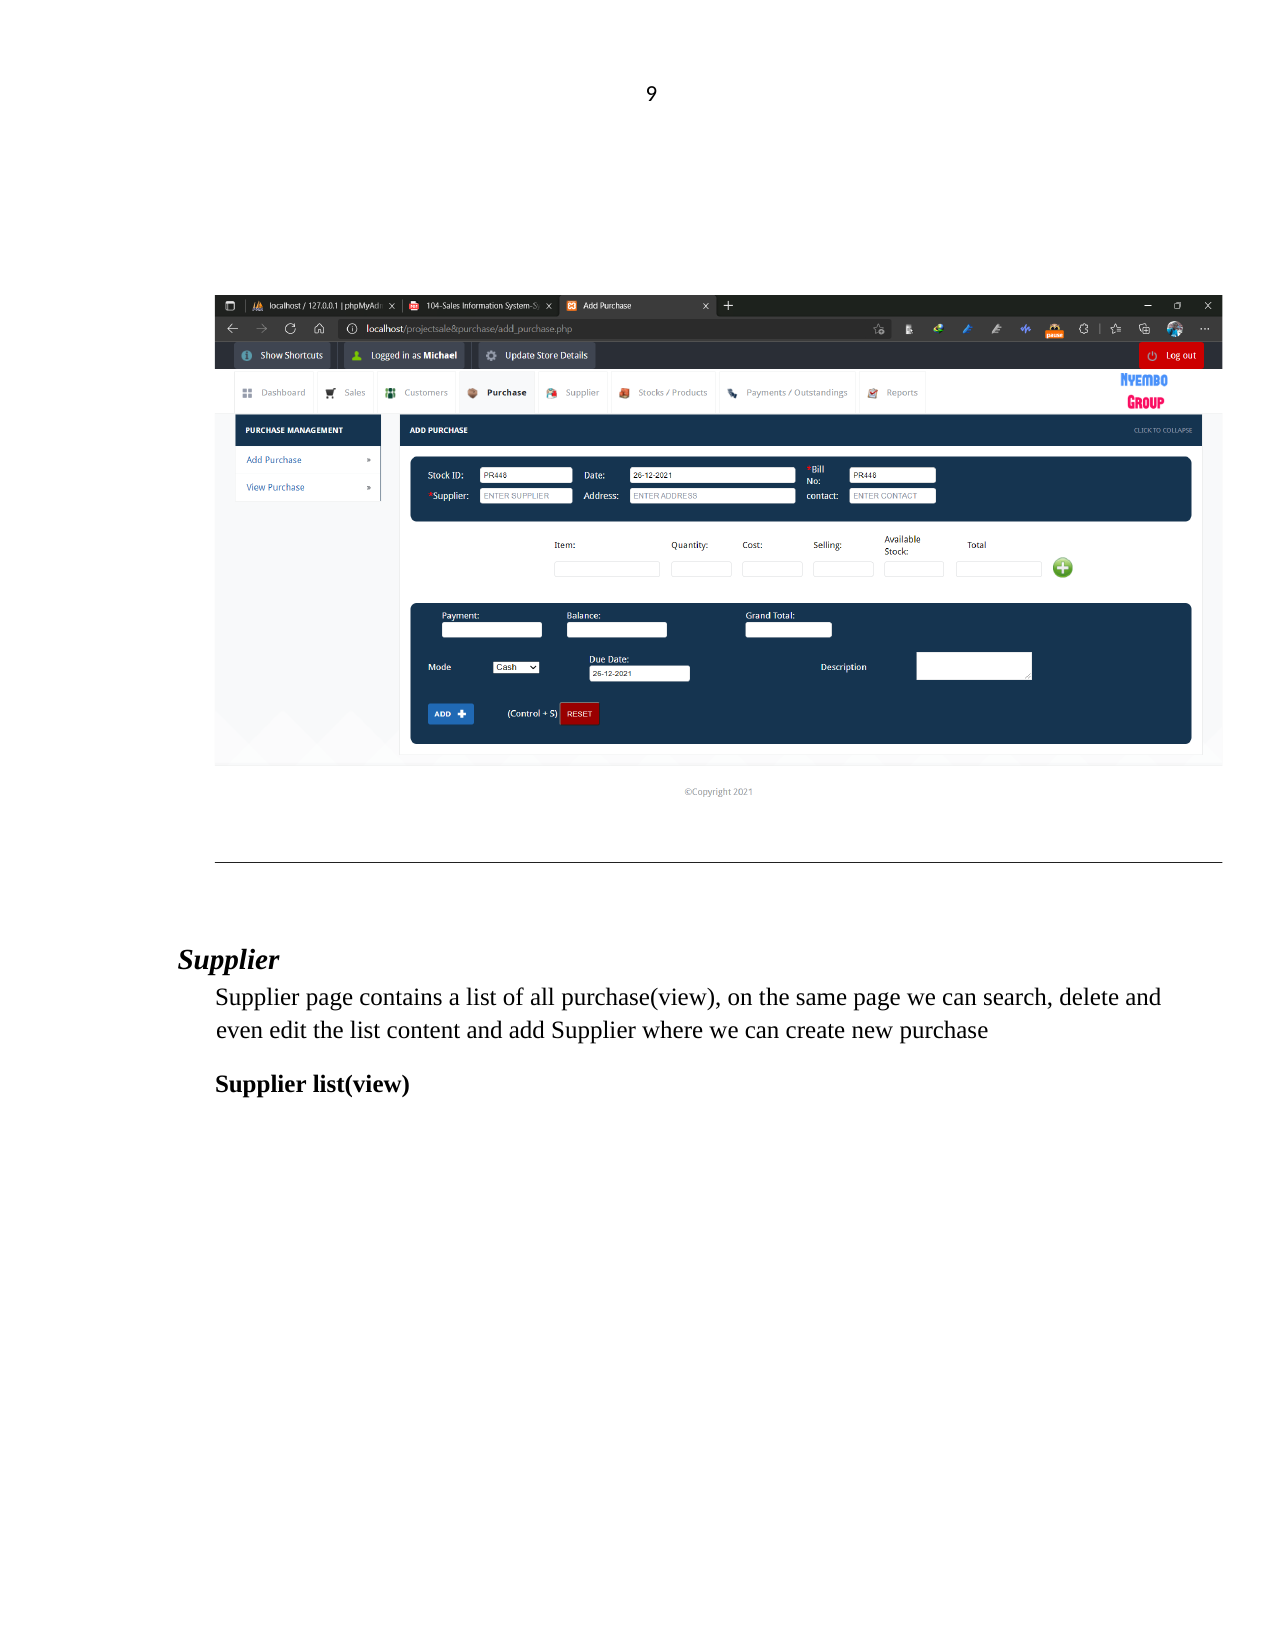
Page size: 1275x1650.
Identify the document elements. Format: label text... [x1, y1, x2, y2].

text Supplier list(view) [215, 1069, 1188, 1097]
text Supplier page contains a list of all purchase(view), on the same page we can search, delete and even edit the list content and add Supplier where we can create new purchase [215, 982, 1188, 1043]
picture [214, 295, 1223, 863]
subtitle Supplier [177, 942, 1188, 976]
